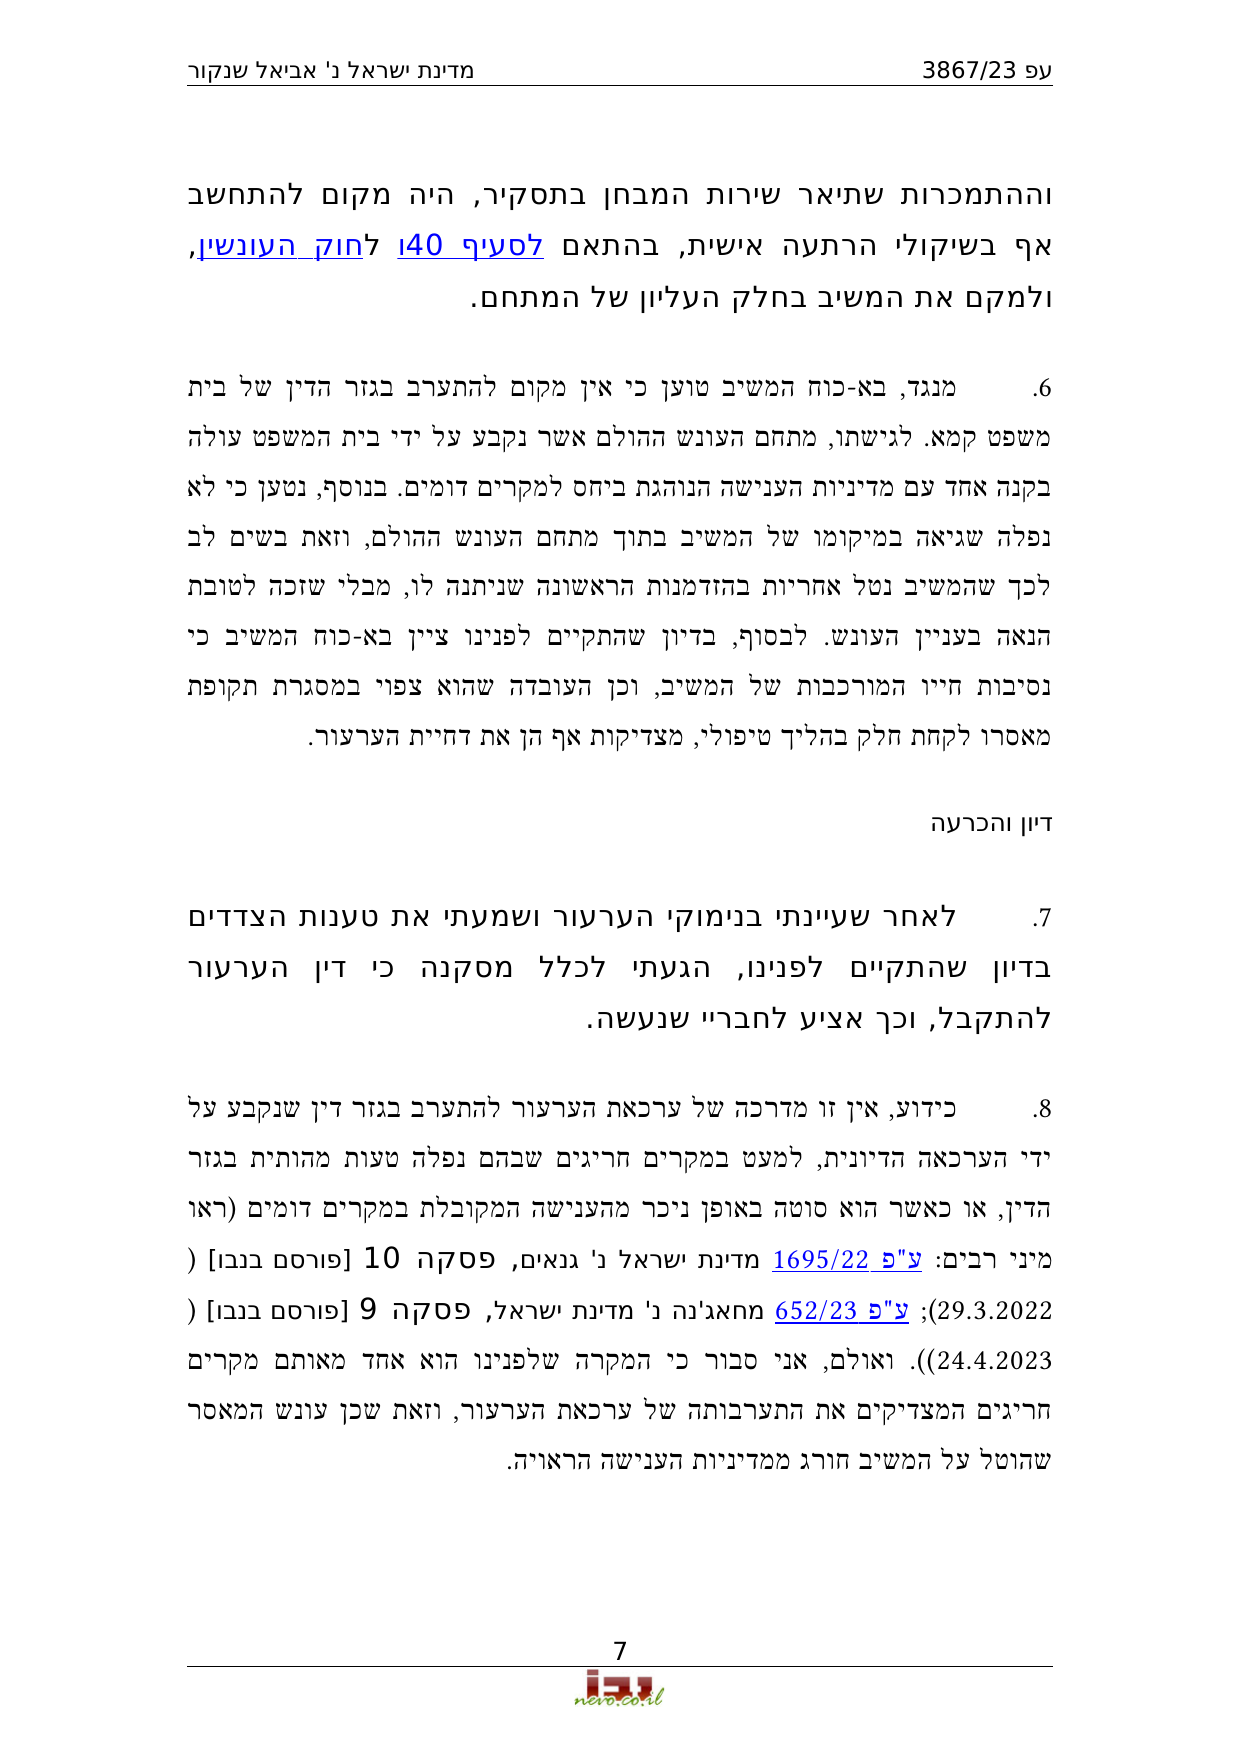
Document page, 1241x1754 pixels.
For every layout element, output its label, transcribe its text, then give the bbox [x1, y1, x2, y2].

list כידוע, אין זו מדרכה של ערכאת הערעור להתערב בגזר דין שנקבע על ידי הערכאה הדיונית, למעט במקרים חריגים שבהם נפלה טעות מהותית בגזר הדין, או כאשר הוא סוטה באופן ניכר מהענישה המקובלת במקרים דומים (ראו מיני רבים: ע"פ 1695/22 מדינת ישראל נ' גנאים, פסקה 10 [פורסם בנבו] (29.3.2022); ע"פ 652/23 מחאג'נה נ' מדינת ישראל, פסקה 9 [פורסם בנבו] (24.4.2023)). ואולם, אני סבור כי המקרה שלפנינו הוא אחד מאותם מקרים חריגים המצדיקים את התערבותה של ערכאת הערעור, וזאת שכן עונש המאסר שהוטל על המשיב חורג ממדיניות הענישה הראויה. [187, 1092, 1053, 1476]
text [187, 177, 1053, 314]
list לאחר שעיינתי בנימוקי הערעור ושמעתי את טענות הצדדים בדיון שהתקיים לפנינו, הגעתי לכלל מסקנה כי דין הערעור להתקבל, וכך אציע לחבריי שנעשה. [187, 984, 1053, 1035]
list לאחר שעיינתי בנימוקי הערעור ושמעתי את טענות הצדדים בדיון שהתקיים לפנינו, הגעתי לכלל מסקנה כי דין הערעור להתקבל, וכך אציע לחבריי שנעשה. [187, 899, 1053, 950]
list מנגד, בא-כוח המשיב טוען כי אין מקום להתערב בגזר הדין של בית משפט קמא. לגישתו, מתחם העונש ההולם אשר נקבע על ידי בית המשפט עולה בקנה אחד עם מדיניות הענישה הנוהגת ביחס למקרים דומים. בנוסף, נטען כי לא נפלה שגיאה במיקומו של המשיב בתוך מתחם העונש ההולם, וזאת בשים לב לכך שהמשיב נטל אחריות בהזדמנות הראשונה שניתנה לו, מבלי שזכה לטובת הנאה בעניין העונש. לבסוף, בדיון שהתקיים לפנינו ציין בא-כוח המשיב כי נסיבות חייו המורכבות של המשיב, וכן העובדה שהוא צפוי במסגרת תקופת מאסרו לקחת חלק בהליך טיפולי, מצדיקות אף הן את דחיית הערעור. [187, 371, 1053, 752]
picture [574, 1669, 666, 1707]
text דיון והכרעה [187, 808, 1053, 837]
